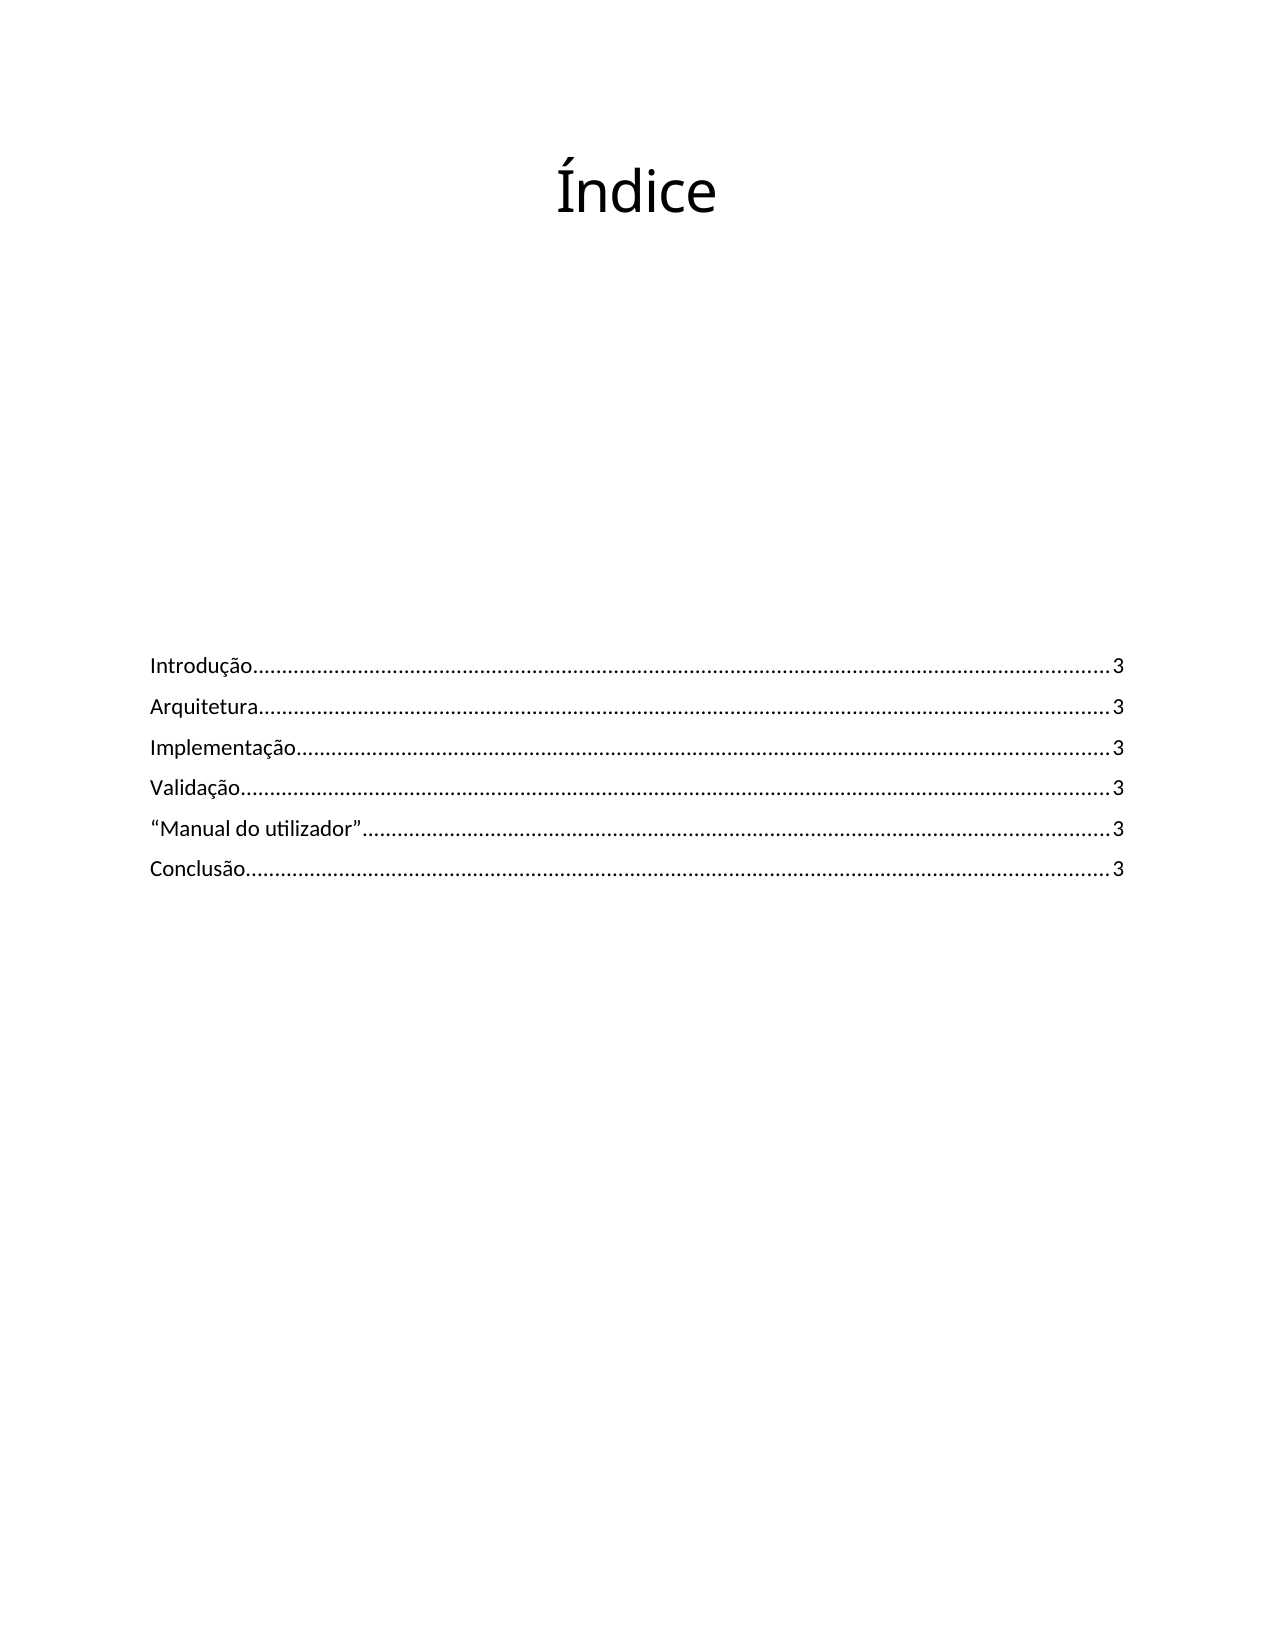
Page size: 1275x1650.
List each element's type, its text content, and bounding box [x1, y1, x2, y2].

title Índice [150, 150, 1125, 229]
